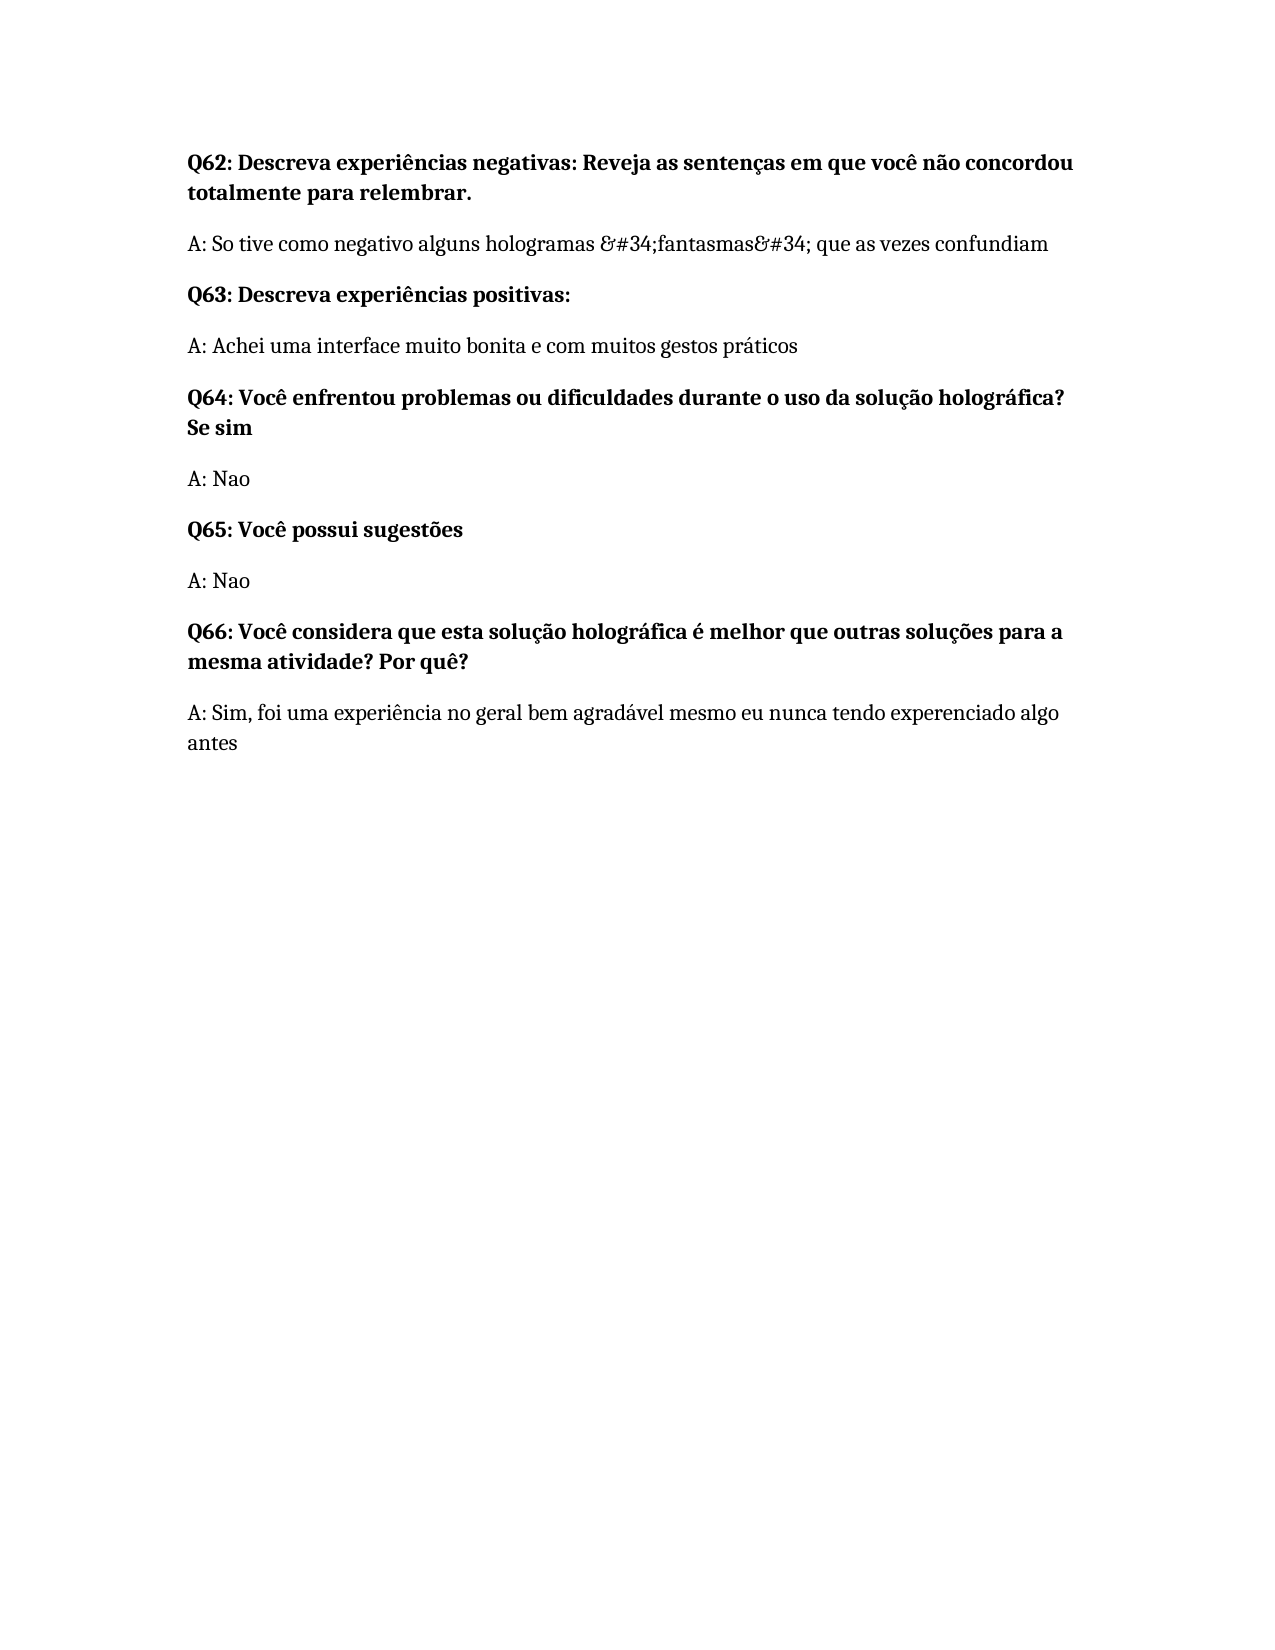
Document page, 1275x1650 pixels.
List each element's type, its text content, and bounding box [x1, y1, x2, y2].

text Q64: Você enfrentou problemas ou dificuldades durante o uso da solução holográfica? Se sim [187, 384, 1087, 441]
text Q62: Descreva experiências negativas: Reveja as sentenças em que você não concordou totalmente para relembrar. [187, 150, 1087, 207]
text Q66: Você considera que esta solução holográfica é melhor que outras soluções para a mesma atividade? Por quê? [187, 619, 1087, 675]
text Q65: Você possui sugestões [187, 517, 1087, 543]
text A: Achei uma interface muito bonita e com muitos gestos práticos [187, 333, 1087, 360]
text A: Nao [187, 568, 1087, 594]
text A: So tive como negativo alguns hologramas &#34;fantasmas&#34; que as vezes confundiam [187, 231, 1087, 258]
text Q63: Descreva experiências positivas: [187, 282, 1087, 309]
text A: Nao [187, 466, 1087, 492]
text A: Sim, foi uma experiência no geral bem agradável mesmo eu nunca tendo experenciado algo antes [187, 700, 1087, 757]
